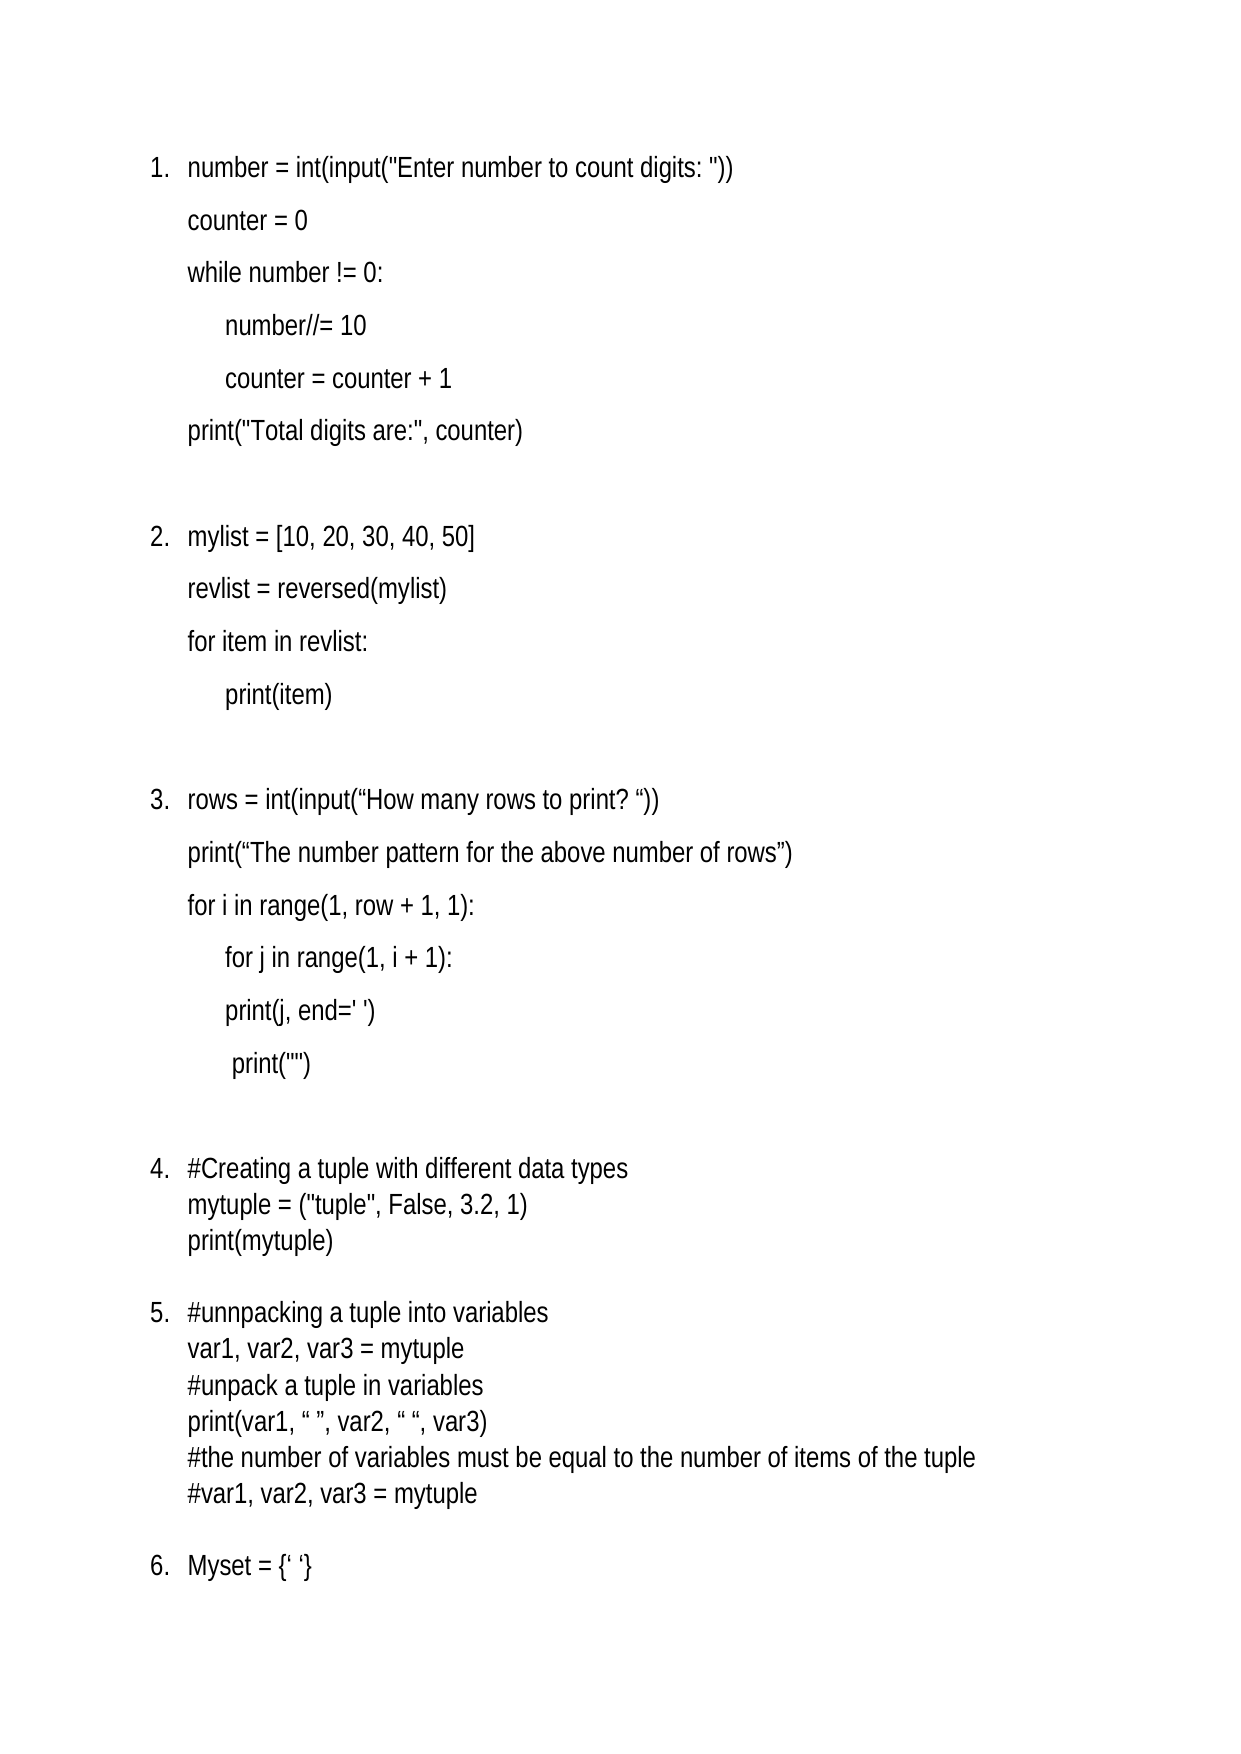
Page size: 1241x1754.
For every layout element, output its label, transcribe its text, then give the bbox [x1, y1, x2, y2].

text print("Total digits are:", counter) [150, 413, 1090, 447]
list print(mytuple) [187, 1223, 1090, 1257]
text for i in range(1, row + 1, 1): [150, 888, 1090, 921]
text counter = 0 [150, 203, 1090, 236]
list #var1, var2, var3 = mytuple [187, 1476, 1090, 1509]
text counter = counter + 1 [150, 361, 1090, 394]
list #the number of variables must be equal to the number of items of the tuple [187, 1440, 1090, 1473]
list rows = int(input(“How many rows to print? “)) [150, 782, 1090, 816]
list #unpack a tuple in variables [187, 1368, 1090, 1401]
text print(“The number pattern for the above number of rows”) [150, 835, 1090, 869]
text while number != 0: [150, 255, 1090, 289]
text for j in range(1, i + 1): [150, 941, 1090, 974]
list #Creating a tuple with different data types [150, 1151, 1090, 1185]
text for item in revlist: [150, 624, 1090, 658]
list var1, var2, var3 = mytuple [187, 1332, 1090, 1365]
list Myset = {‘ ‘} [150, 1548, 1090, 1581]
text print(item) [150, 677, 1090, 711]
list mytuple = ("tuple", False, 3.2, 1) [187, 1187, 1090, 1221]
text revlist = reversed(mylist) [150, 572, 1090, 605]
list #unnpacking a tuple into variables [150, 1296, 1090, 1329]
text print("") [150, 1046, 1090, 1079]
list number = int(input("Enter number to count digits: ")) [150, 150, 1090, 183]
list print(var1, “ ”, var2, “ “, var3) [187, 1404, 1090, 1437]
text print(j, end=' ') [150, 993, 1090, 1027]
list mylist = [10, 20, 30, 40, 50] [150, 519, 1090, 552]
text number//= 10 [150, 308, 1090, 342]
